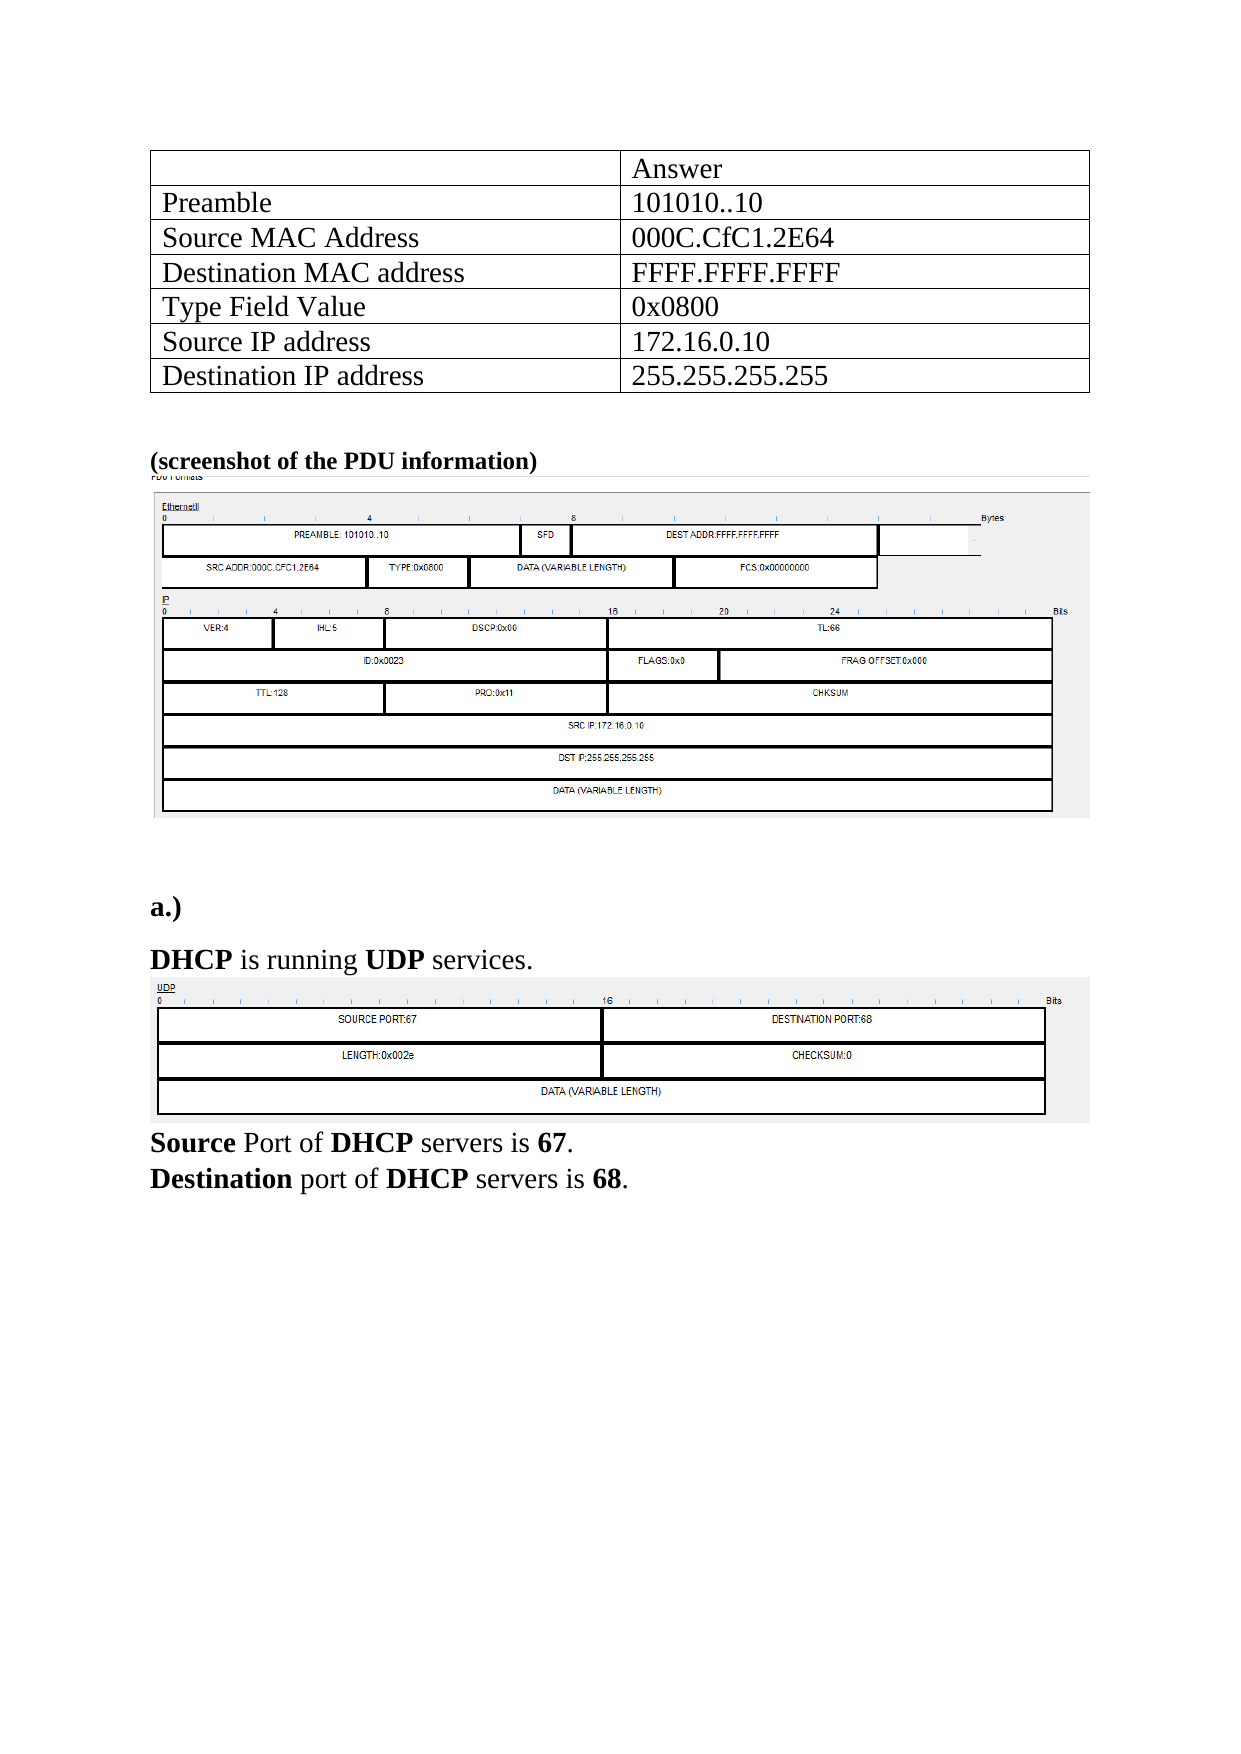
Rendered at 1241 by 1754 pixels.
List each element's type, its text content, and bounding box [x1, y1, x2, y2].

table_cell Preamble [151, 186, 620, 219]
picture [150, 476, 1091, 818]
table_cell 000C.CfC1.2E64 [621, 220, 1089, 254]
text DHCP is running UDP services. Source Port of DHCP servers is 67. Destination port of DHCP servers is 68. [150, 1123, 1090, 1194]
table_header [151, 151, 620, 184]
table_header Answer [621, 151, 1089, 184]
text a.) [150, 889, 1090, 923]
table_cell 101010..10 [621, 186, 1089, 219]
table_cell 255.255.255.255 [621, 359, 1089, 392]
table_cell Source MAC Address [151, 220, 620, 254]
table_cell Source IP address [151, 324, 620, 357]
table_cell Destination IP address [151, 359, 620, 392]
picture [150, 977, 1091, 1123]
table_cell 172.16.0.10 [621, 324, 1089, 357]
text (screenshot of the PDU information) [150, 446, 1090, 476]
text DHCP is running UDP services. Source Port of DHCP servers is 67. Destination port of DHCP servers is 68. [150, 942, 1090, 977]
table_cell Destination MAC address [151, 255, 620, 288]
table_cell Type Field Value [151, 289, 620, 323]
table_cell FFFF.FFFF.FFFF [621, 255, 1089, 288]
table_cell 0x0800 [621, 289, 1089, 323]
